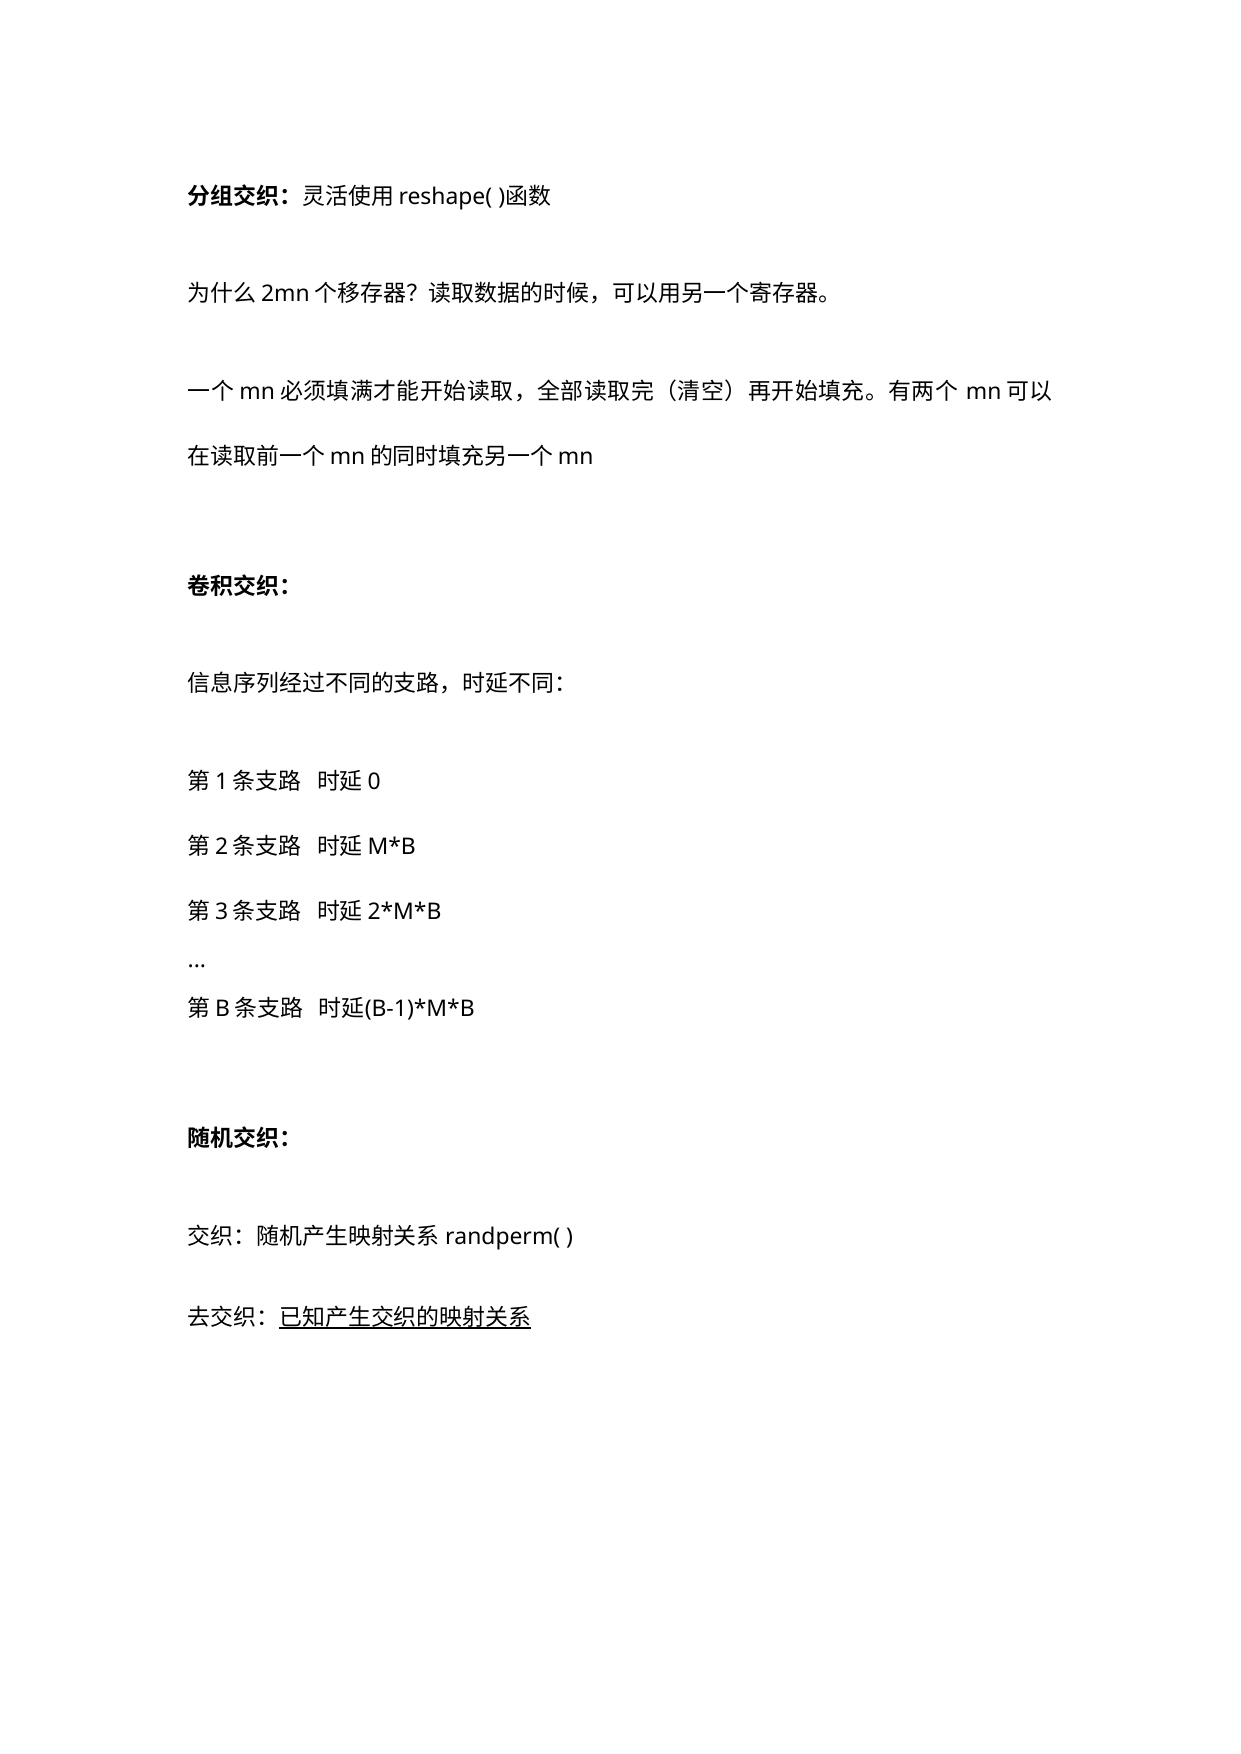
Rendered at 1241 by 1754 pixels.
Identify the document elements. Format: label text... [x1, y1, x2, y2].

text 第3条支路 时延2*M*B [187, 877, 1053, 942]
text 第2条支路 时延M*B [187, 812, 1053, 877]
text 第B条支路 时延(B-1)*M*B [187, 974, 1053, 1039]
text 分组交织：灵活使用reshape( )函数 [187, 162, 1053, 227]
text 卷积交织： [187, 552, 1053, 617]
text 为什么2mn个移存器？读取数据的时候，可以用另一个寄存器。 [187, 259, 1053, 324]
text 一个mn必须填满才能开始读取，全部读取完（清空）再开始填充。有两个mn可以在读取前一个mn的同时填充另一个mn [187, 357, 1053, 487]
text 第1条支路 时延0 [187, 747, 1053, 812]
text 去交织：已知产生交织的映射关系 [187, 1283, 1053, 1348]
text 随机交织： [187, 1104, 1053, 1169]
text 信息序列经过不同的支路，时延不同： [187, 649, 1053, 714]
text 交织：随机产生映射关系 randperm( ) [187, 1202, 1053, 1267]
text ... [187, 942, 1053, 974]
